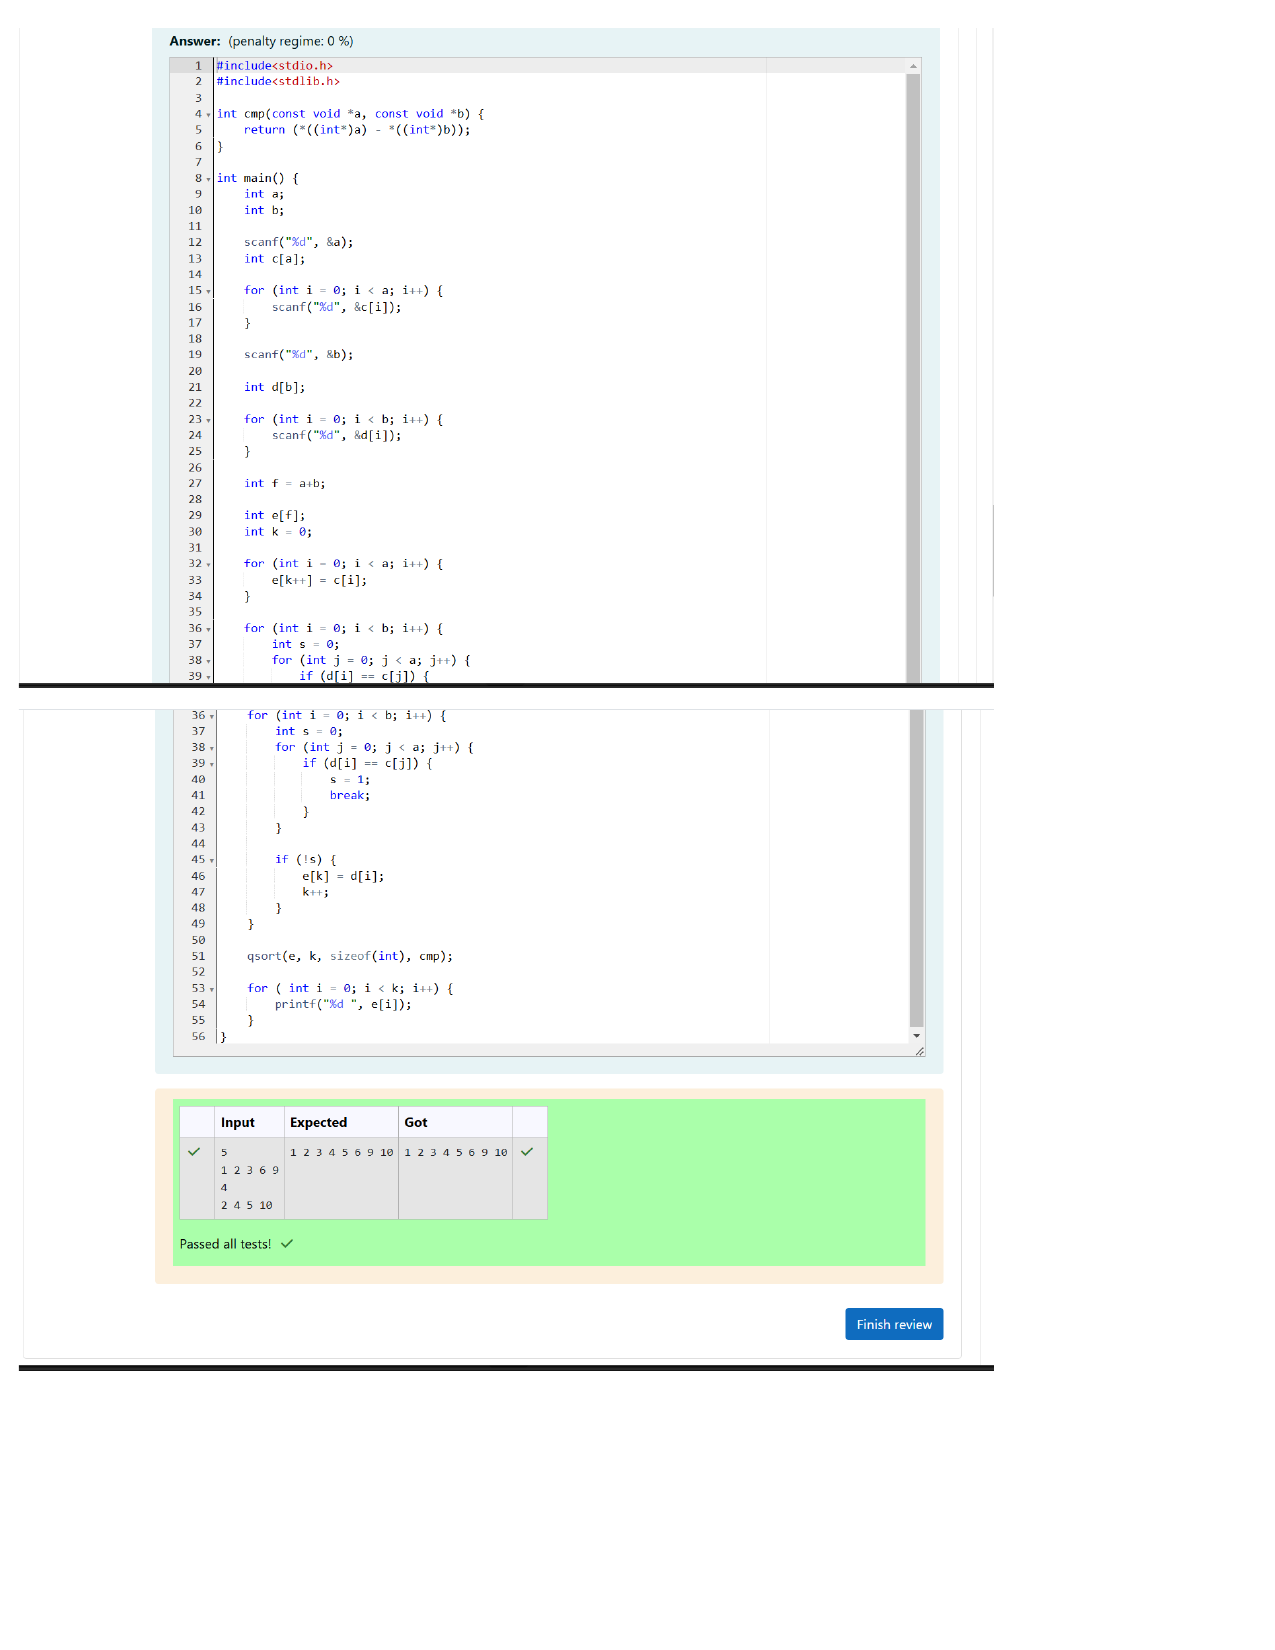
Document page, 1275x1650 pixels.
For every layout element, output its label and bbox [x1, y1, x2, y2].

picture [18, 709, 994, 1371]
picture [18, 28, 994, 688]
